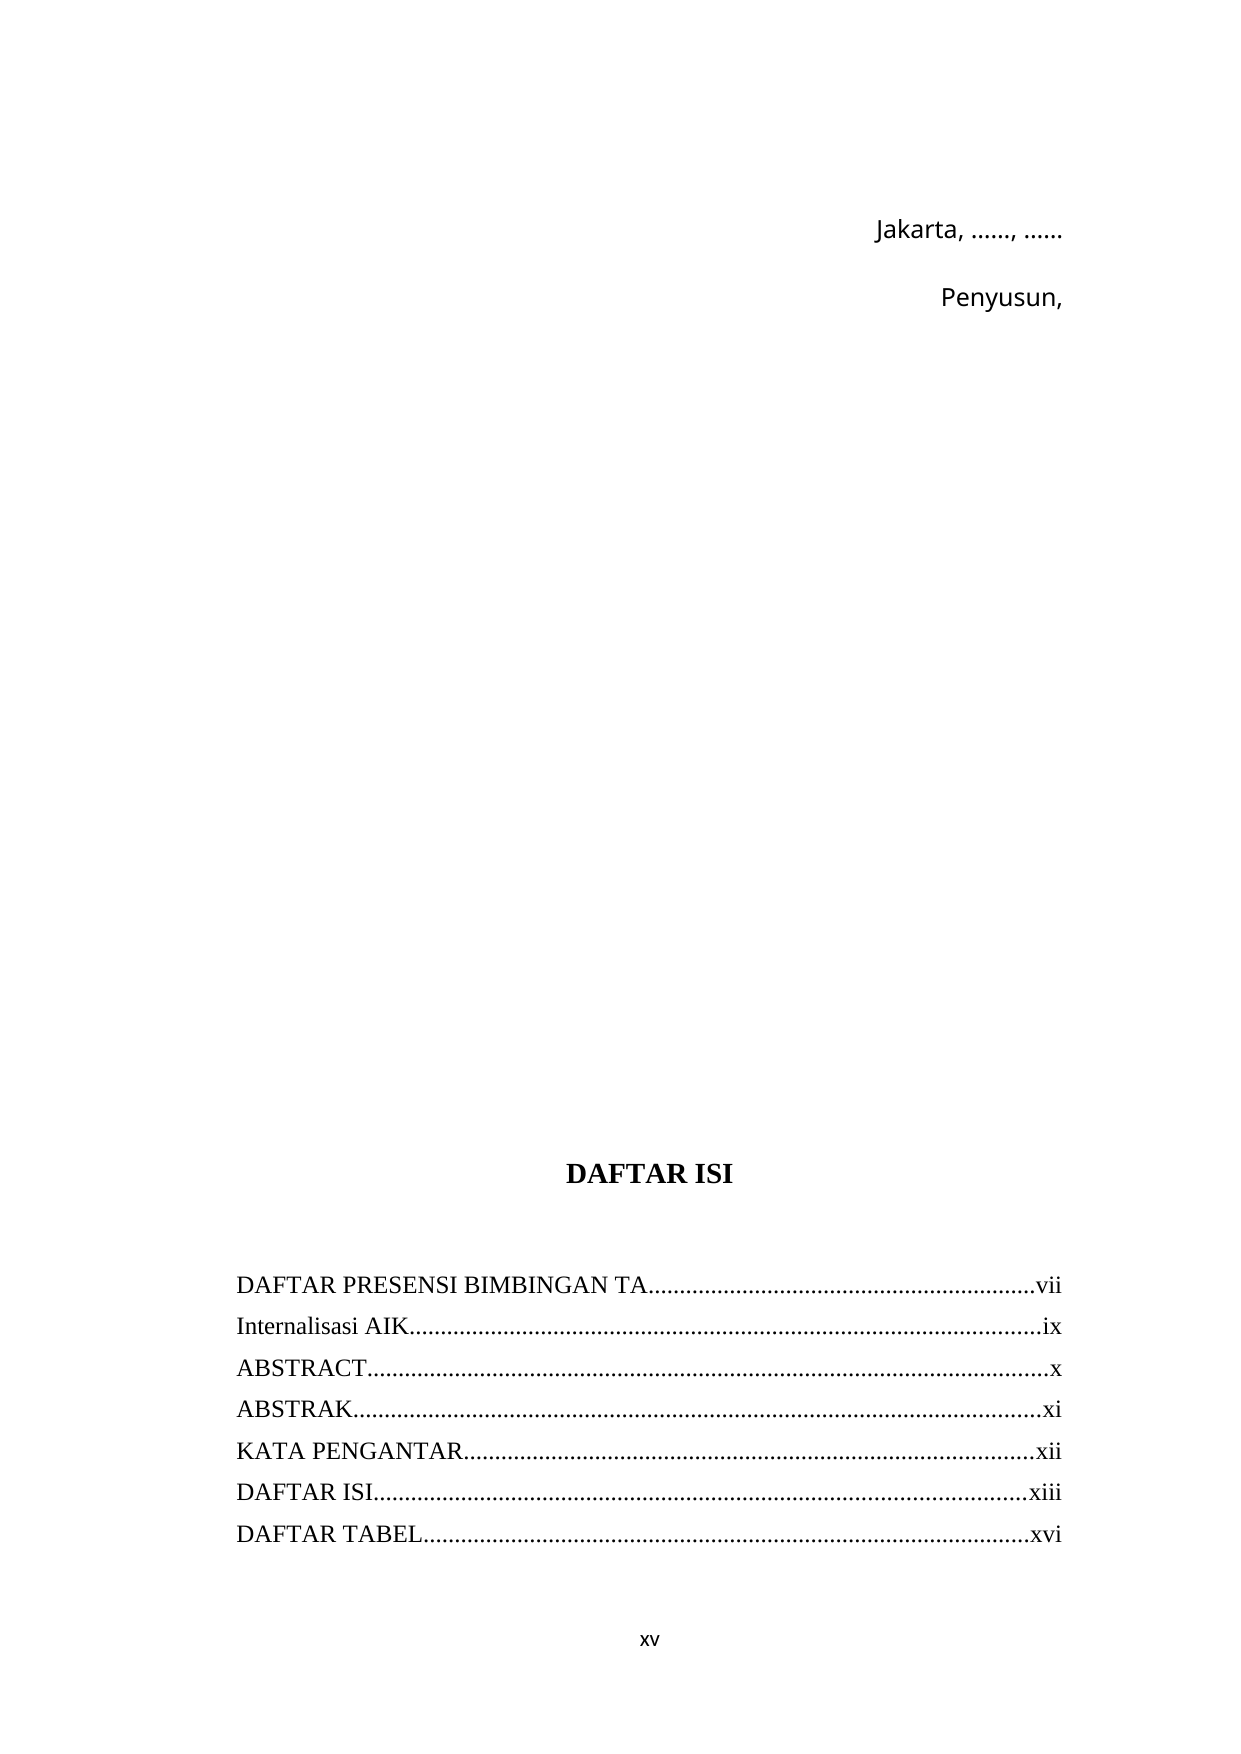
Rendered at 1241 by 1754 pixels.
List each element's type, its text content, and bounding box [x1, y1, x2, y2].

subtitle DAFTAR ISI [236, 1156, 1063, 1189]
text Jakarta, ……, …… [236, 211, 1063, 245]
text Penyusun, [236, 279, 1063, 313]
